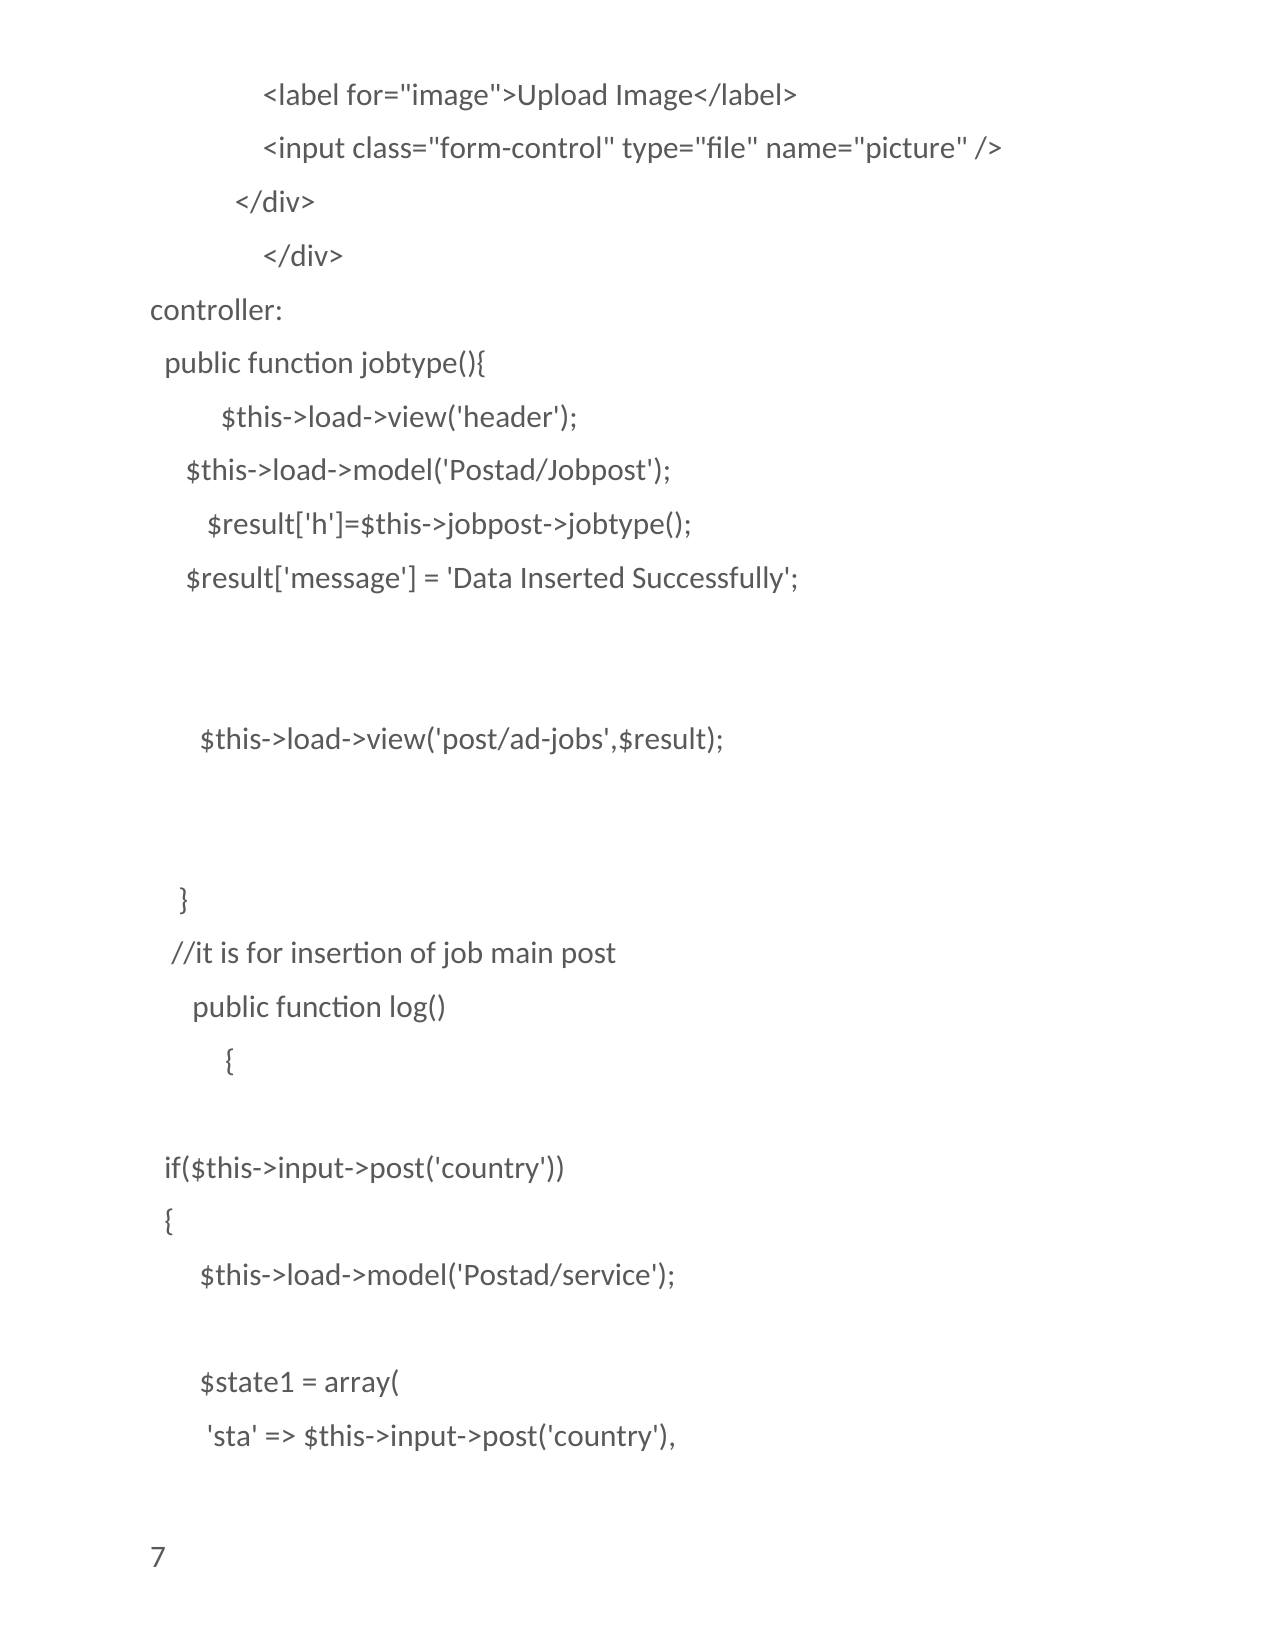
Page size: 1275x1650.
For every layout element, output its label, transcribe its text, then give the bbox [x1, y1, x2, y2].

text </div> [150, 236, 1125, 274]
text { [150, 1202, 1125, 1240]
text $this->load->model('Postad/Jobpost'); [150, 451, 1125, 489]
text </div> [150, 182, 1125, 220]
text $this->load->model('Postad/service'); [150, 1255, 1125, 1293]
text { [150, 1041, 1125, 1079]
text } [150, 880, 1125, 918]
text <label for="image">Upload Image</label> [150, 75, 1125, 113]
text $result['message'] = 'Data Inserted Successfully'; [150, 558, 1125, 596]
text public function log() [150, 987, 1125, 1025]
text 'sta' => $this->input->post('country'), [150, 1416, 1125, 1454]
text $this->load->view('header'); [150, 397, 1125, 435]
text <input class="form-control" type="file" name="picture" /> [150, 129, 1125, 167]
text //it is for insertion of job main post [150, 933, 1125, 971]
text public function jobtype(){ [150, 343, 1125, 381]
text if($this->input->post('country')) [150, 1148, 1125, 1186]
text $result['h']=$this->jobpost->jobtype(); [150, 504, 1125, 542]
text $state1 = array( [150, 1362, 1125, 1401]
text $this->load->view('post/ad-jobs',$result); [150, 719, 1125, 757]
text controller: [150, 289, 1125, 328]
